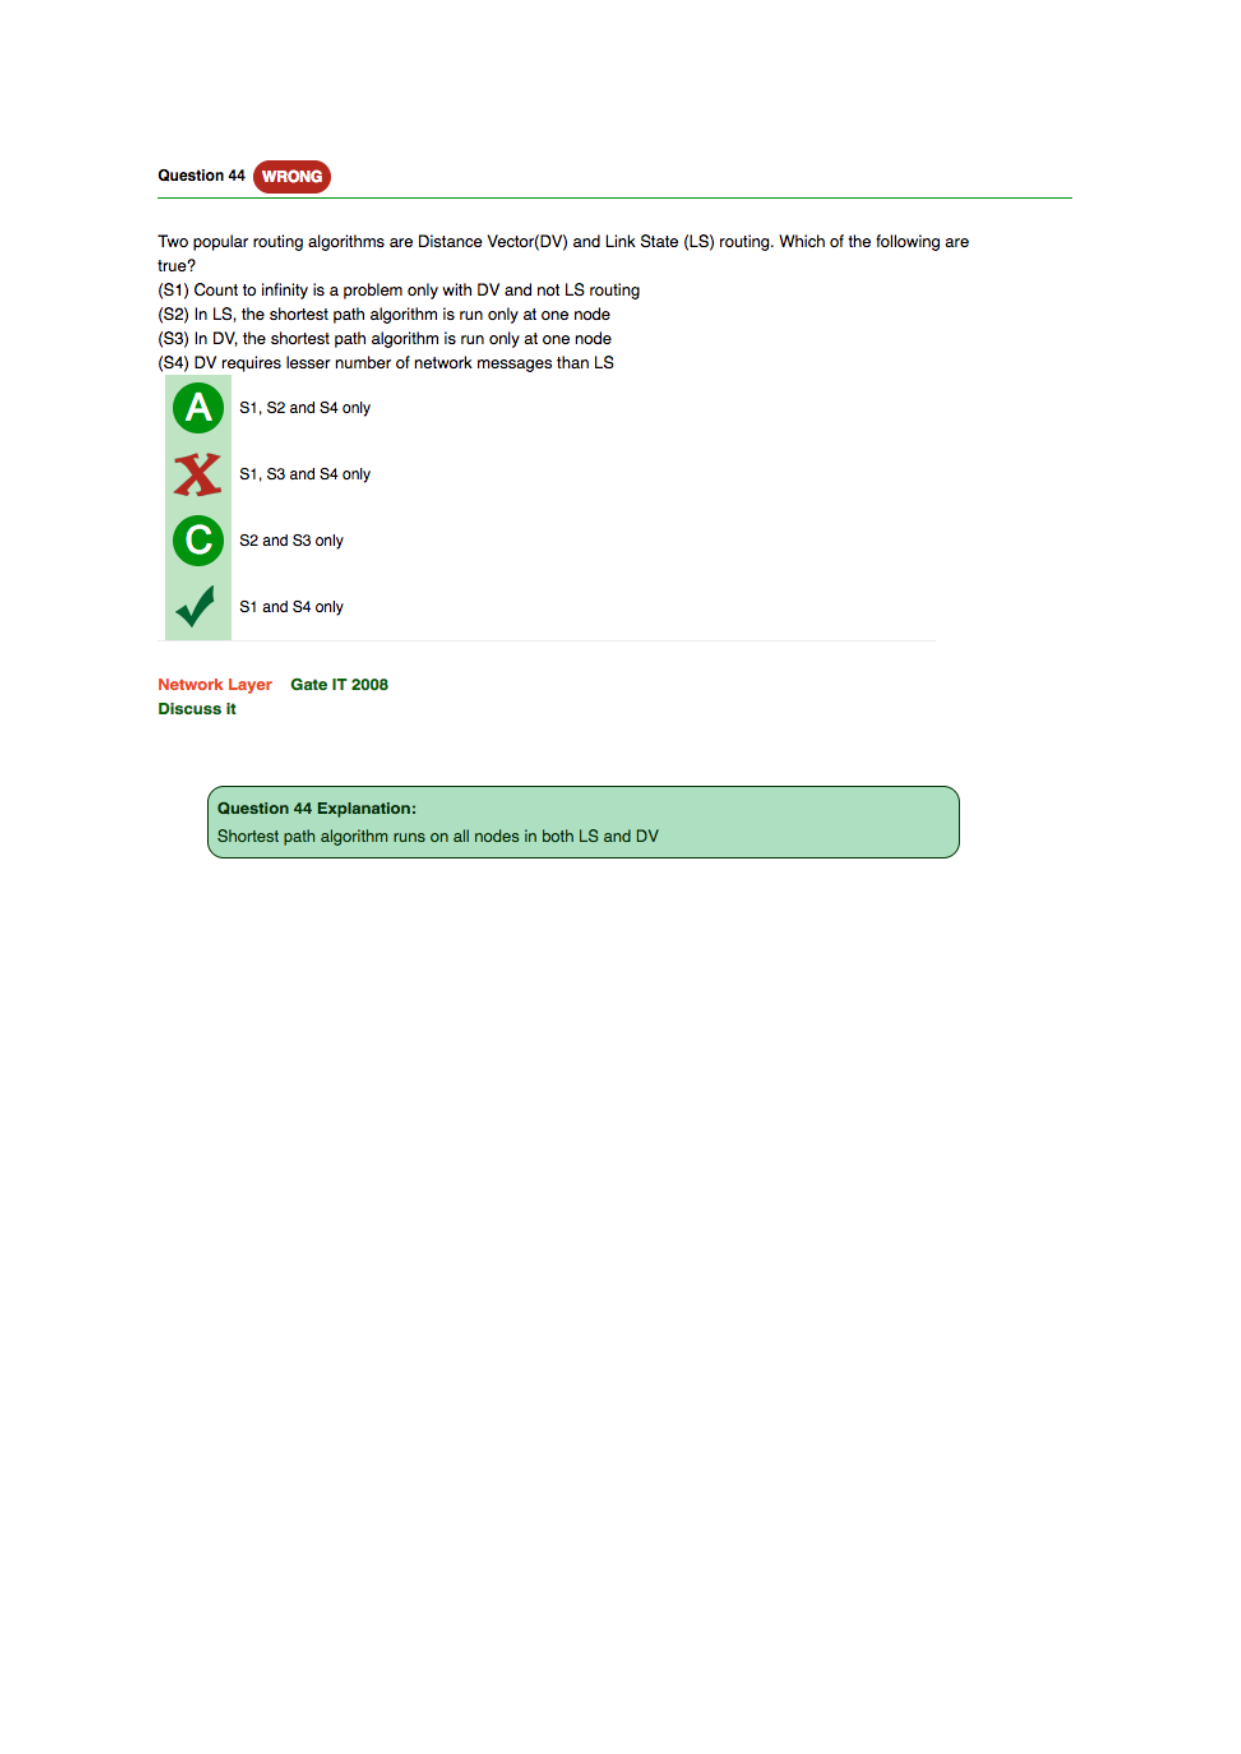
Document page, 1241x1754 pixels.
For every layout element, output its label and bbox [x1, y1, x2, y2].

picture [150, 150, 1089, 888]
